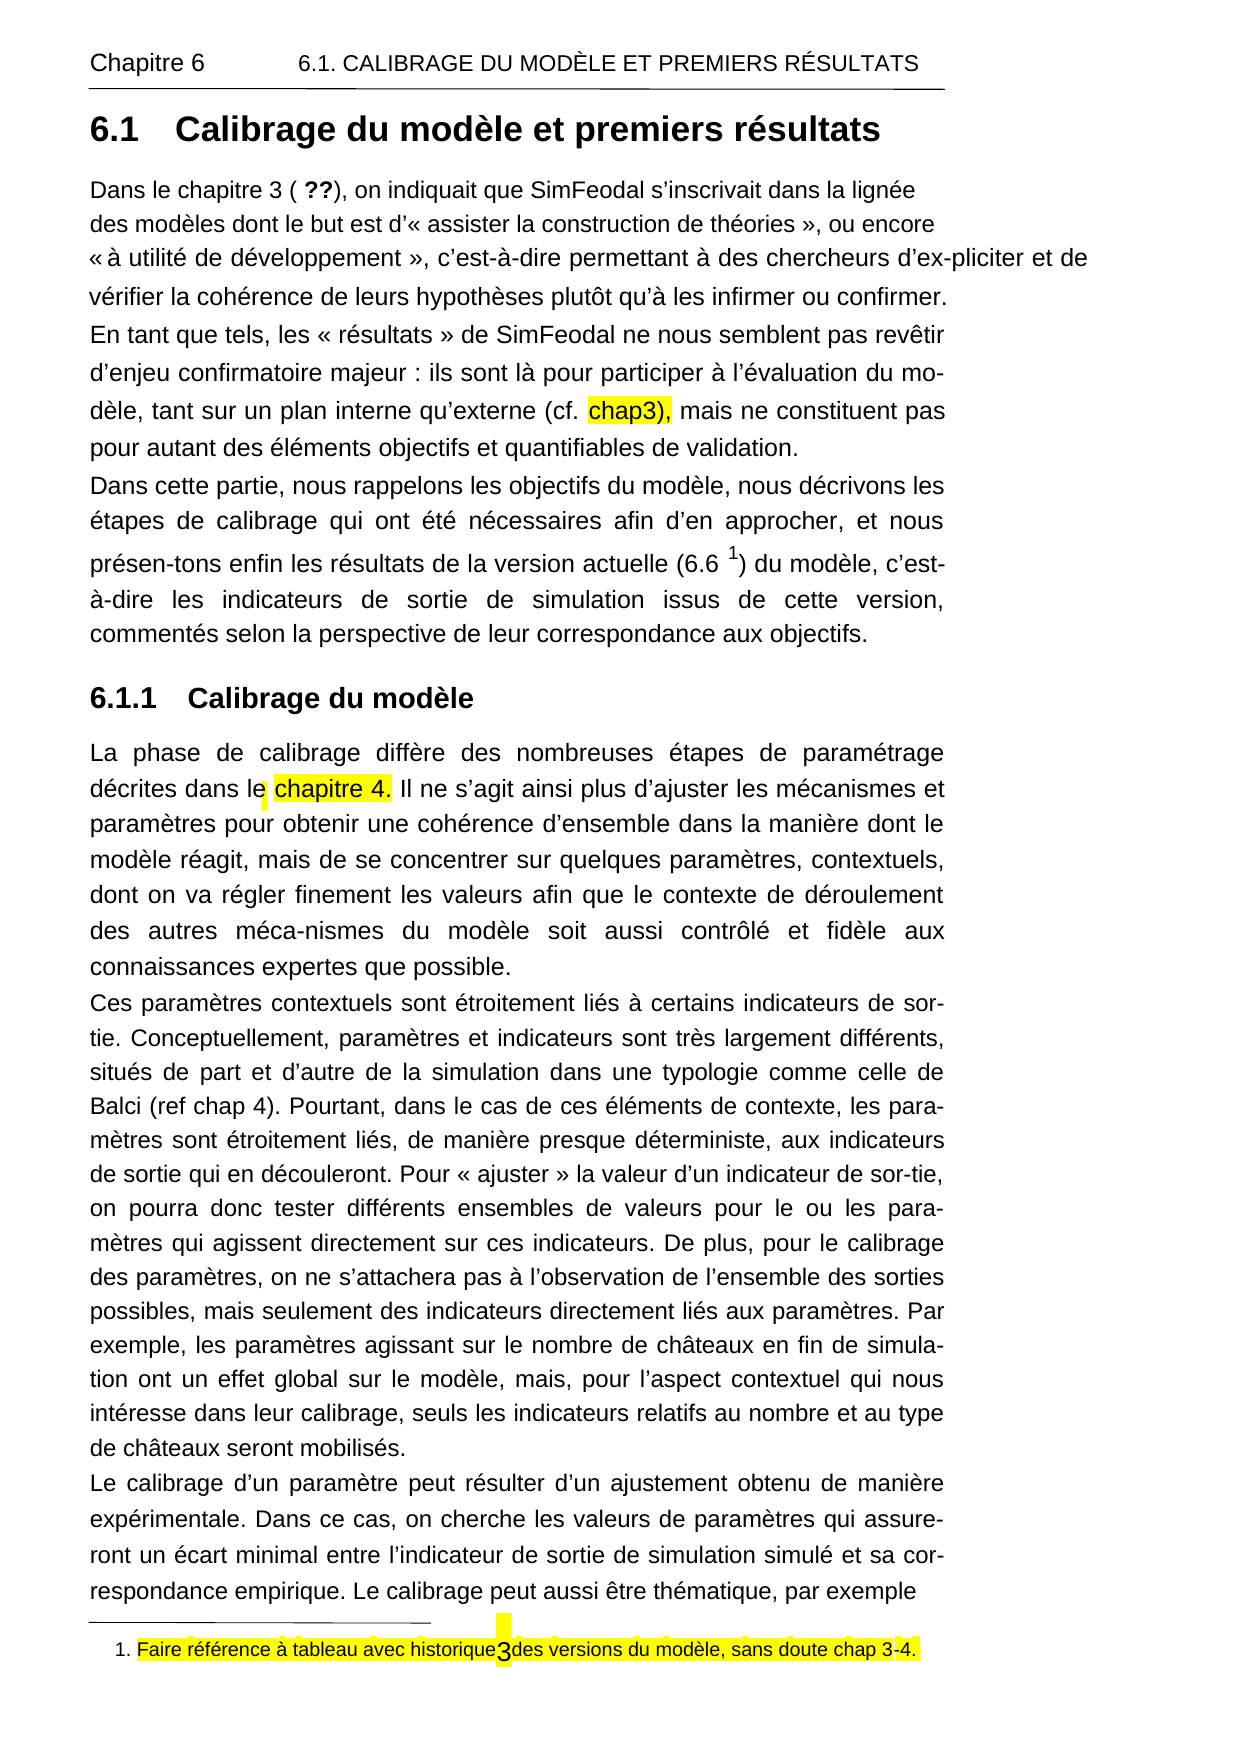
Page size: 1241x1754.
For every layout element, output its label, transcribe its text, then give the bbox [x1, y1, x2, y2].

text Le calibrage d’un paramètre peut résulter d’un ajustement obtenu de manière expérimentale. Dans ce cas, on cherche les valeurs de paramètres qui assure-ront un écart minimal entre l’indicateur de sortie de simulation simulé et sa cor-respondance empirique. Le calibrage peut aussi être thématique, par exemple [89, 1469, 946, 1604]
text 1. Faire référence à tableau avec historique3des versions du modèle, sans doute chap 3-4. [114, 1613, 496, 1667]
text Chapitre 6 6.1. CALIBRAGE DU MODÈLE ET PREMIERS RÉSULTATS [89, 48, 1090, 77]
text La phase de calibrage diffère des nombreuses étapes de paramétrage décrites dans le chapitre 4. Il ne s’agit ainsi plus d’ajuster les mécanismes et paramètres pour obtenir une cohérence d’ensemble dans la manière dont le modèle réagit, mais de se concentrer sur quelques paramètres, contextuels, dont on va régler finement les valeurs afin que le contexte de déroulement des autres méca-nismes du modèle soit aussi contrôlé et fidèle aux connaissances expertes que possible. [89, 738, 946, 980]
text Ces paramètres contextuels sont étroitement liés à certains indicateurs de sor-tie. Conceptuellement, paramètres et indicateurs sont très largement différents, situés de part et d’autre de la simulation dans une typologie comme celle de Balci (ref chap 4). Pourtant, dans le cas de ces éléments de contexte, les para-mètres sont étroitement liés, de manière presque déterministe, aux indicateurs de sortie qui en découleront. Pour « ajuster » la valeur d’un indicateur de sor-tie, on pourra donc tester différents ensembles de valeurs pour le ou les para-mètres qui agissent directement sur ces indicateurs. De plus, pour le calibrage des paramètres, on ne s’attachera pas à l’observation de l’ensemble des sorties possibles, mais seulement des indicateurs directement liés aux paramètres. Par exemple, les paramètres agissant sur le nombre de châteaux en fin de simula-tion ont un effet global sur le modèle, mais, pour l’aspect contextuel qui nous intéresse dans leur calibrage, seuls les indicateurs relatifs au nombre et au type de châteaux seront mobilisés. [89, 989, 946, 1461]
text Dans cette partie, nous rappelons les objectifs du modèle, nous décrivons les étapes de calibrage qui ont été nécessaires afin d’en approcher, et nous présen-tons enfin les résultats de la version actuelle (6.6 1) du modèle, c’est-à-dire les indicateurs de sortie de simulation issus de cette version, commentés selon la perspective de leur correspondance aux objectifs. [89, 471, 946, 648]
text Dans le chapitre 3 ( ??), on indiquait que SimFeodal s’inscrivait dans la lignée des modèles dont le but est d’« assister la construction de théories », ou encore [89, 176, 946, 237]
text 6.1 Calibrage du modèle et premiers résultats [89, 108, 1090, 148]
list à utilité de développement », c’est-à-dire permettant à des chercheurs d’ex-pliciter et de vérifier la cohérence de leurs hypothèses plutôt qu’à les infirmer ou confirmer. [88, 243, 1090, 311]
text En tant que tels, les « résultats » de SimFeodal ne nous semblent pas revêtir d’enjeu confirmatoire majeur : ils sont là pour participer à l’évaluation du mo-dèle, tant sur un plan interne qu’externe (cf. chap3), mais ne constituent pas pour autant des éléments objectifs et quantifiables de validation. [89, 321, 946, 462]
text 1. Faire référence à tableau avec historique3des versions du modèle, sans doute chap 3-4. [511, 1613, 1090, 1667]
text 6.1.1 Calibrage du modèle [89, 680, 1090, 714]
